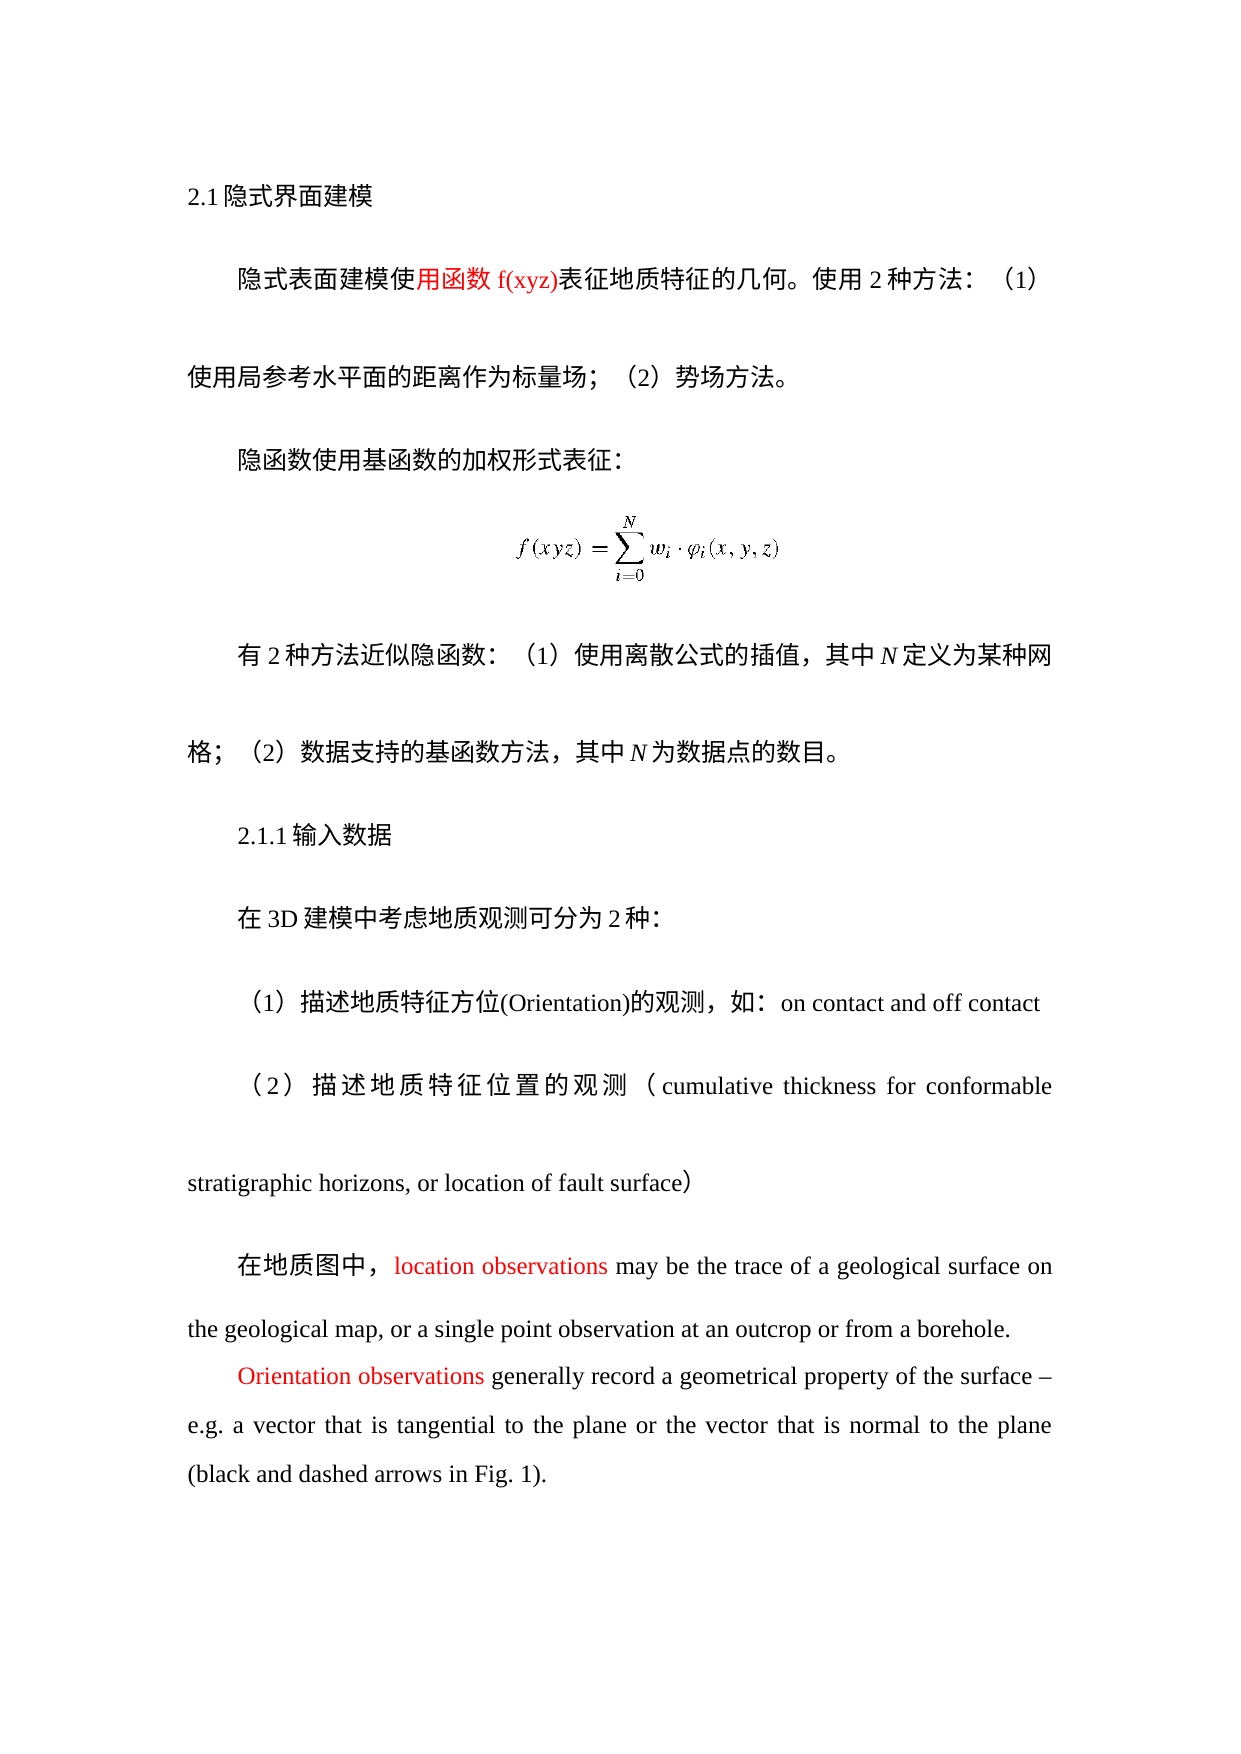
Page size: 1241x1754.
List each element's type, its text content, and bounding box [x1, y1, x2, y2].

text 在3D建模中考虑地质观测可分为2种： [187, 884, 1053, 949]
text 2.1.1输入数据 [187, 801, 1053, 866]
text 2.1隐式界面建模 [187, 162, 1053, 227]
text 有2种方法近似隐函数：（1）使用离散公式的插值，其中N定义为某种网格；（2）数据支持的基函数方法，其中N为数据点的数目。 [187, 621, 1053, 783]
text 隐式表面建模使用函数f(xyz)表征地质特征的几何。使用2种方法：（1）使用局参考水平面的距离作为标量场；（2）势场方法。 [187, 245, 1053, 408]
text 在地质图中，location observations may be the trace of a geological surface on the geological map, or a single point observation at an outcrop or from a borehole. [187, 1231, 1053, 1345]
text （1）描述地质特征方位(Orientation)的观测，如：on contact and off contact [187, 968, 1053, 1033]
text （2）描述地质特征位置的观测（cumulative thickness for conformable stratigraphic horizons, or location of fault surface） [187, 1051, 1053, 1213]
text Orientation observations generally record a geometrical property of the surface – e.g. a vector that is tangential to the plane or the vector that is normal to the plane (black and dashed arrows in Fig. 1). [187, 1359, 1053, 1489]
text 隐函数使用基函数的加权形式表征： [187, 426, 1053, 491]
